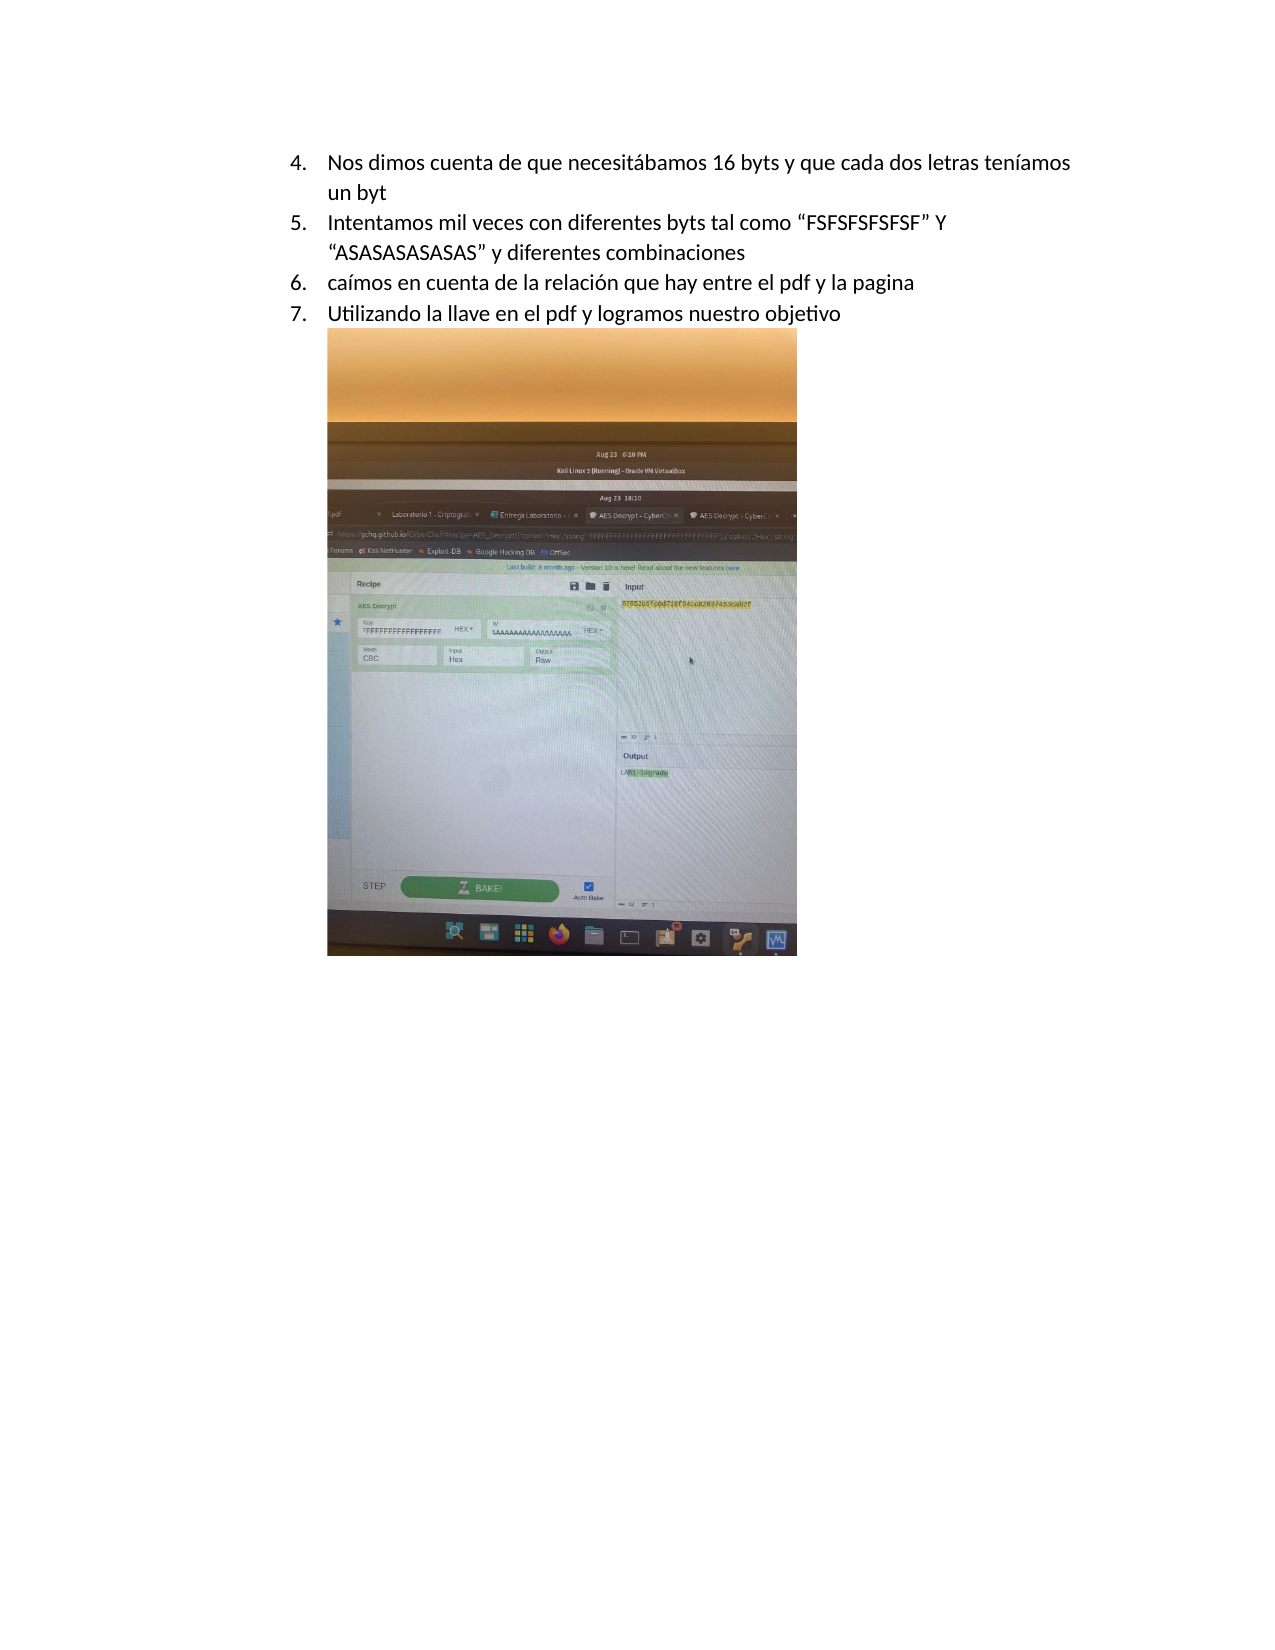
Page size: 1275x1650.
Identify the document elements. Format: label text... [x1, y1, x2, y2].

list caímos en cuenta de la relación que hay entre el pdf y la pagina [290, 268, 1098, 296]
list Nos dimos cuenta de que necesitábamos 16 byts y que cada dos letras teníamos un byt [290, 148, 1098, 206]
list Intentamos mil veces con diferentes byts tal como “FSFSFSFSFSF” Y “ASASASASASAS” y diferentes combinaciones [290, 208, 1098, 266]
picture [327, 328, 797, 956]
list Utilizando la llave en el pdf y logramos nuestro objetivo [290, 299, 1098, 327]
